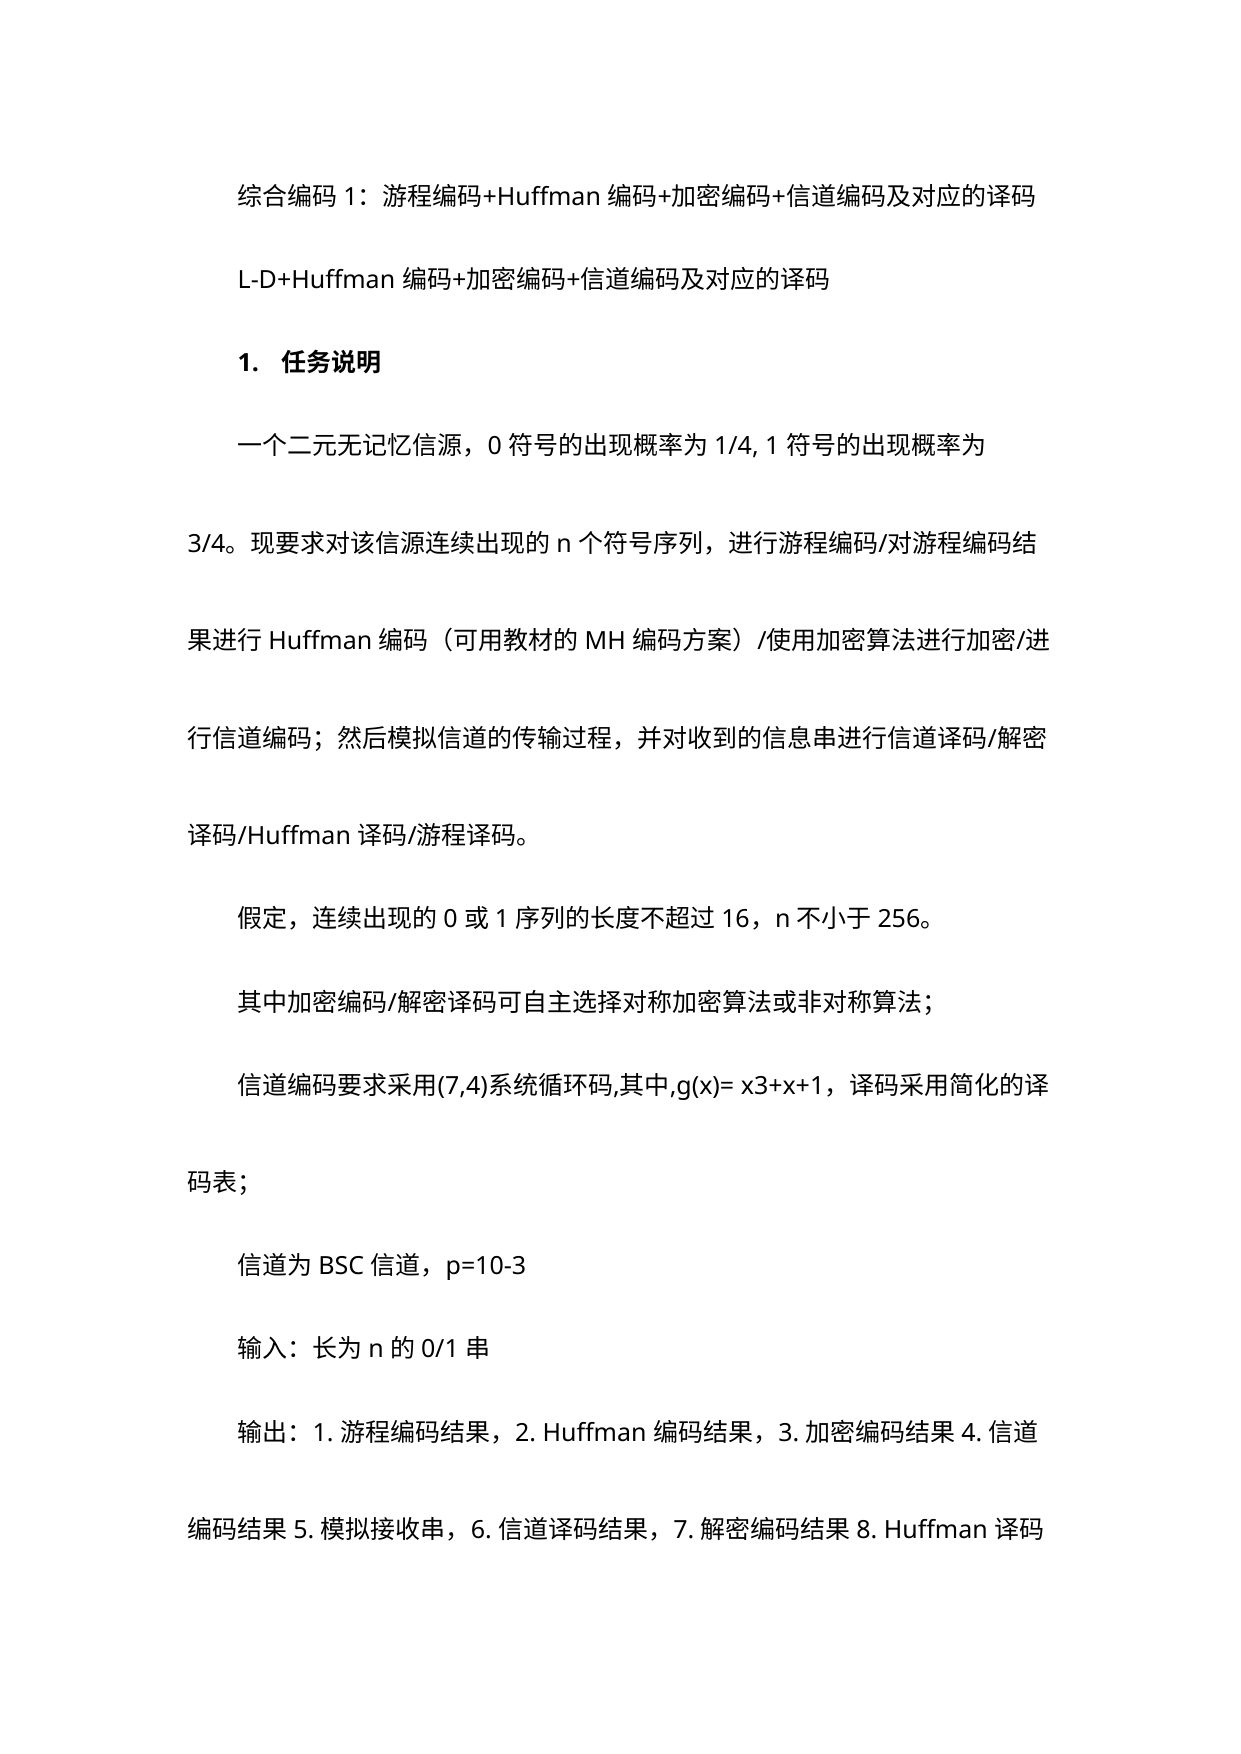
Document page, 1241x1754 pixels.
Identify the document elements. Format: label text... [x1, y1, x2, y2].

text 假定，连续出现的 0 或 1 序列的长度不超过 16，n 不小于 256。 [187, 884, 1053, 949]
text 综合编码 1：游程编码+Huffman 编码+加密编码+信道编码及对应的译码 [187, 162, 1053, 227]
list 任务说明 [237, 328, 1053, 393]
text 信道编码要求采用(7,4)系统循环码,其中,g(x)= x3+x+1，译码采用简化的译码表； [187, 1051, 1053, 1213]
text 输出：1. 游程编码结果，2. Huffman 编码结果，3. 加密编码结果 4. 信道编码结果 5. 模拟接收串，6. 信道译码结果，7. 解密编码结果 8. Huffman 译码结果 9. 游程译码结果。 [187, 1398, 1053, 1560]
text 输入：长为 n 的 0/1 串 [187, 1314, 1053, 1379]
text 信道为 BSC 信道，p=10-3 [187, 1231, 1053, 1296]
text L-D+Huffman 编码+加密编码+信道编码及对应的译码 [187, 245, 1053, 310]
text 一个二元无记忆信源，0 符号的出现概率为 1/4, 1 符号的出现概率为 3/4。现要求对该信源连续出现的 n 个符号序列，进行游程编码/对游程编码结果进行 Huffman 编码（可用教材的 MH 编码方案）/使用加密算法进行加密/进行信道编码；然后模拟信道的传输过程，并对收到的信息串进行信道译码/解密译码/Huffman 译码/游程译码。 [187, 411, 1053, 866]
text 其中加密编码/解密译码可自主选择对称加密算法或非对称算法； [187, 968, 1053, 1033]
